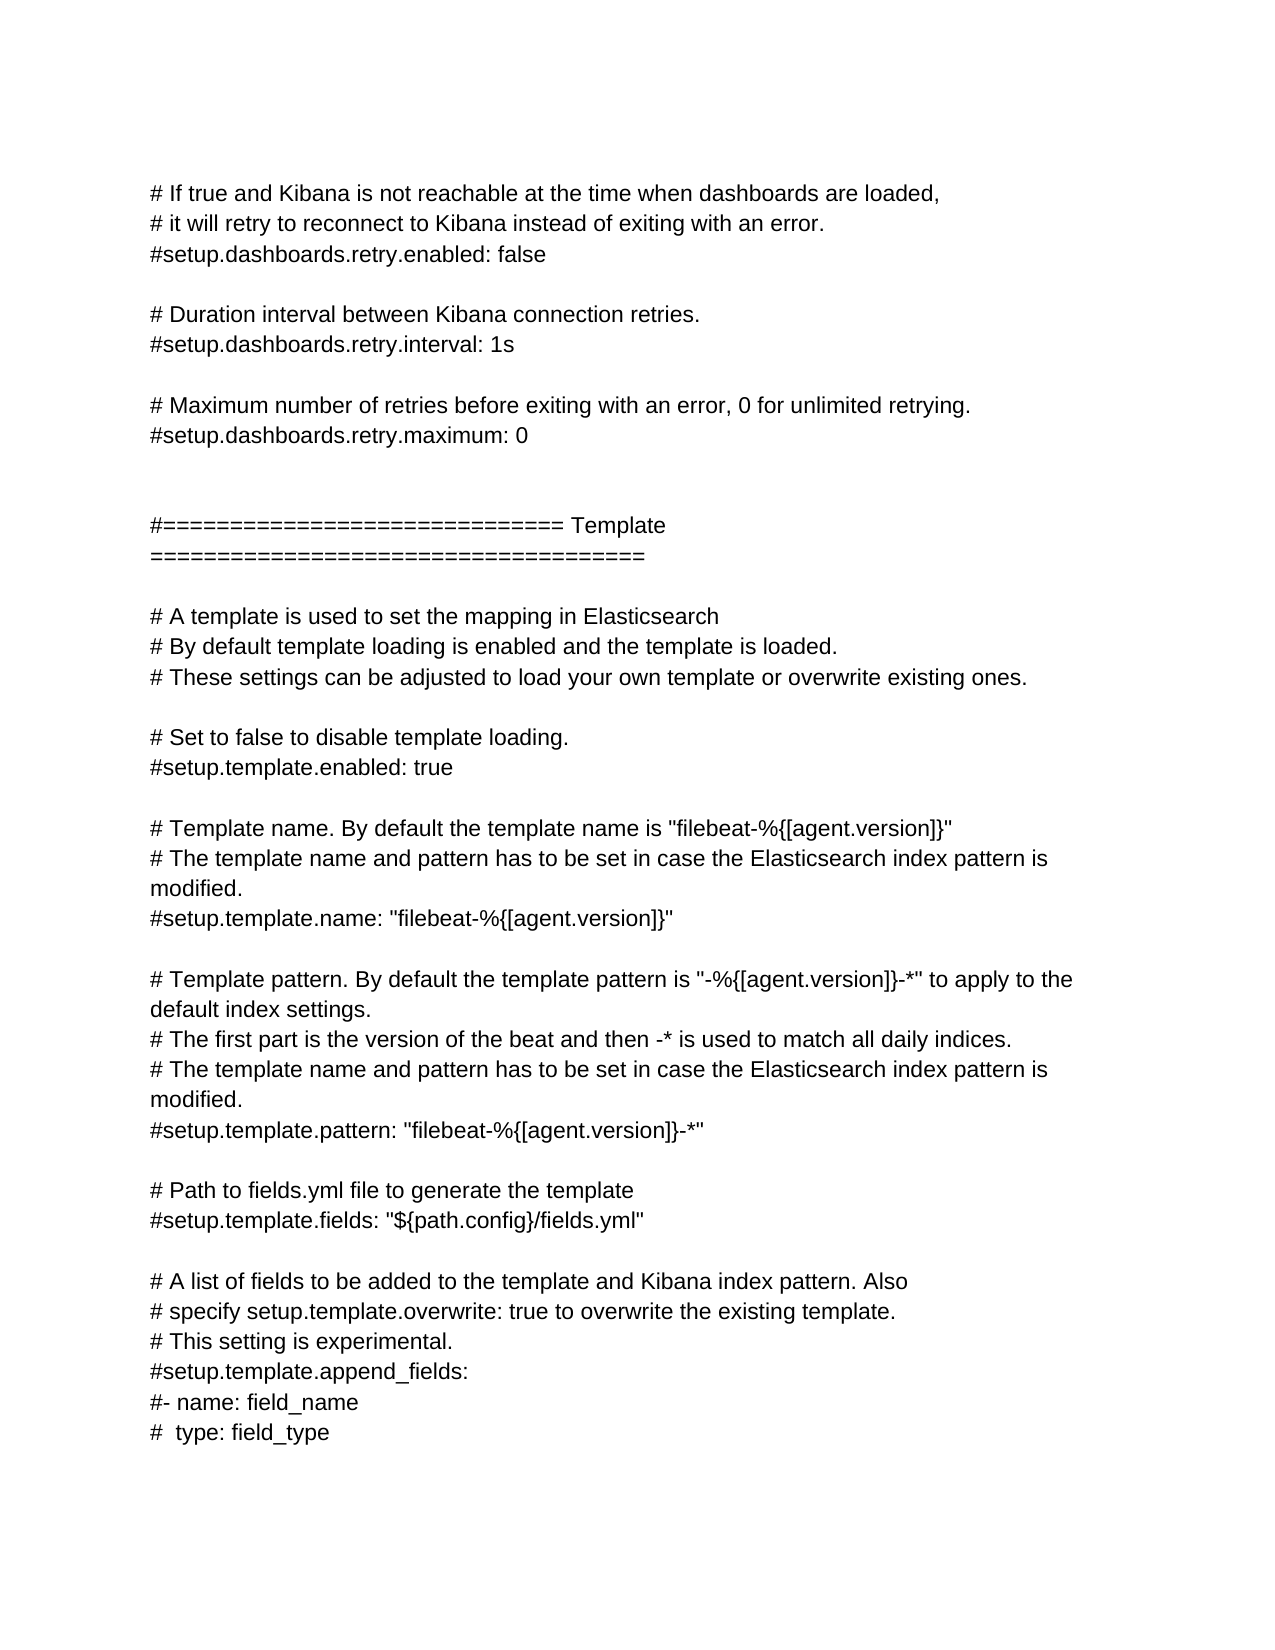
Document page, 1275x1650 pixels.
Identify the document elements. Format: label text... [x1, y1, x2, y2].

text # Maximum number of retries before exiting with an error, 0 for unlimited retrying. [150, 392, 1125, 418]
text #setup.template.pattern: "filebeat-%{[agent.version]}-*" [150, 1117, 1125, 1143]
text # The template name and pattern has to be set in case the Elasticsearch index pattern is modified. [150, 1056, 1125, 1113]
text # Duration interval between Kibana connection retries. [150, 301, 1125, 327]
text #setup.template.fields: "${path.config}/fields.yml" [150, 1207, 1125, 1234]
text # Set to false to disable template loading. [150, 724, 1125, 750]
text # The template name and pattern has to be set in case the Elasticsearch index pattern is modified. [150, 845, 1125, 901]
text #setup.template.append_fields: [150, 1358, 1125, 1385]
text # type: field_type [150, 1419, 1125, 1445]
text # Template name. By default the template name is "filebeat-%{[agent.version]}" [150, 814, 1125, 841]
text #setup.template.name: "filebeat-%{[agent.version]}" [150, 905, 1125, 932]
text # Path to fields.yml file to generate the template [150, 1177, 1125, 1203]
text #============================== Template ===================================== [150, 512, 1125, 569]
text #setup.dashboards.retry.maximum: 0 [150, 422, 1125, 448]
text # If true and Kibana is not reachable at the time when dashboards are loaded, [150, 180, 1125, 207]
text #setup.dashboards.retry.interval: 1s [150, 331, 1125, 358]
text #setup.dashboards.retry.enabled: false [150, 241, 1125, 267]
text #- name: field_name [150, 1388, 1125, 1415]
text # The first part is the version of the beat and then -* is used to match all daily indices. [150, 1026, 1125, 1052]
text # These settings can be adjusted to load your own template or overwrite existing ones. [150, 663, 1125, 690]
text # By default template loading is enabled and the template is loaded. [150, 633, 1125, 660]
text # it will retry to reconnect to Kibana instead of exiting with an error. [150, 210, 1125, 237]
text # specify setup.template.overwrite: true to overwrite the existing template. [150, 1298, 1125, 1324]
text # This setting is experimental. [150, 1328, 1125, 1354]
text # Template pattern. By default the template pattern is "-%{[agent.version]}-*" to apply to the default index settings. [150, 966, 1125, 1022]
text #setup.template.enabled: true [150, 754, 1125, 781]
text # A template is used to set the mapping in Elasticsearch [150, 603, 1125, 629]
text # A list of fields to be added to the template and Kibana index pattern. Also [150, 1268, 1125, 1294]
